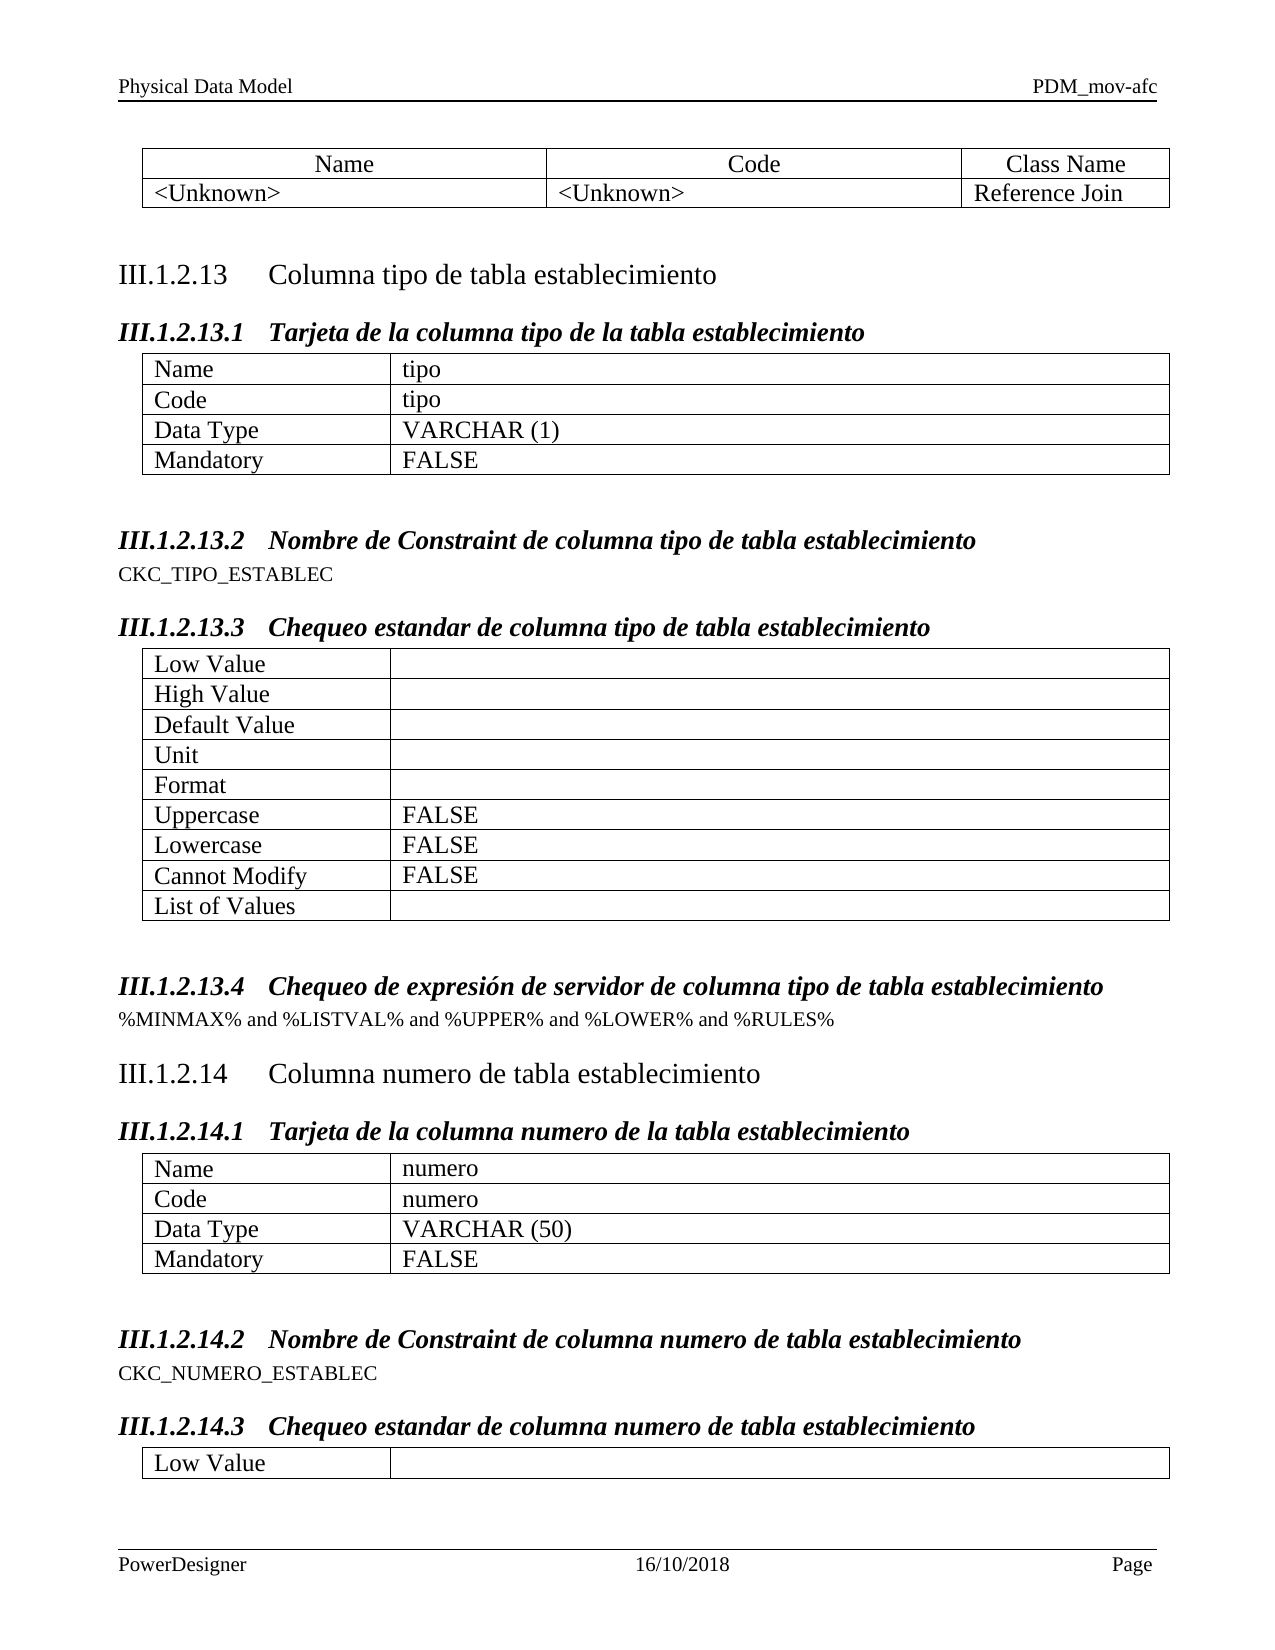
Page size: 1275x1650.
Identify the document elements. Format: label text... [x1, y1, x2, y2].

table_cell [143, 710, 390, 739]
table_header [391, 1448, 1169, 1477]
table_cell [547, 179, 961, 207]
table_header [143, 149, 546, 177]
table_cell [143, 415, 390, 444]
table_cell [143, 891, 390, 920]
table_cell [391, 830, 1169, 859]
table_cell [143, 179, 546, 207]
subtitle Nombre de Constraint de columna tipo de tabla establecimiento [118, 524, 1157, 555]
subtitle Chequeo estandar de columna numero de tabla establecimiento [118, 1410, 1157, 1441]
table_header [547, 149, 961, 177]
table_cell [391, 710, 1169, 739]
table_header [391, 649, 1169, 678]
subtitle Chequeo estandar de columna tipo de tabla establecimiento [118, 611, 1157, 642]
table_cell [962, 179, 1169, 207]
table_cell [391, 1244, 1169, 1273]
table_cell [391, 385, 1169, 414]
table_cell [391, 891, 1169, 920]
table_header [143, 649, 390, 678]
subtitle Columna tipo de tabla establecimiento [118, 257, 1157, 291]
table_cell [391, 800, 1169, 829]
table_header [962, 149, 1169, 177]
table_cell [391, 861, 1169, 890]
subtitle Chequeo de expresión de servidor de columna tipo de tabla establecimiento [118, 970, 1157, 1001]
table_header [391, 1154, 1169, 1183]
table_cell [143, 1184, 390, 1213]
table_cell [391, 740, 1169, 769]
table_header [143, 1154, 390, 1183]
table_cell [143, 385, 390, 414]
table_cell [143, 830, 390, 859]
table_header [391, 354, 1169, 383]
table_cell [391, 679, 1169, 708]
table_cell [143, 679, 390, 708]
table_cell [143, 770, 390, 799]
subtitle Tarjeta de la columna tipo de la tabla establecimiento [118, 316, 1157, 347]
subtitle Tarjeta de la columna numero de la tabla establecimiento [118, 1115, 1157, 1146]
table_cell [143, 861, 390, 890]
text %MINMAX% and %LISTVAL% and %UPPER% and %LOWER% and %RULES% [118, 1007, 1157, 1031]
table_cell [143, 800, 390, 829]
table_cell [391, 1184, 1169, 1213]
text CKC_TIPO_ESTABLEC [118, 562, 1157, 586]
subtitle Columna numero de tabla establecimiento [118, 1056, 1157, 1090]
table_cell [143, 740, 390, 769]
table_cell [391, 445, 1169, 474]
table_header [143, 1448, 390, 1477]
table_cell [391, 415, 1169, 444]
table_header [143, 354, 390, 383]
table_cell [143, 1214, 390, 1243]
subtitle Nombre de Constraint de columna numero de tabla establecimiento [118, 1323, 1157, 1354]
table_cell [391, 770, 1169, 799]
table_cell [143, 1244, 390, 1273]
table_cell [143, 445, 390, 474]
text CKC_NUMERO_ESTABLEC [118, 1361, 1157, 1385]
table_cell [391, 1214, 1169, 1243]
